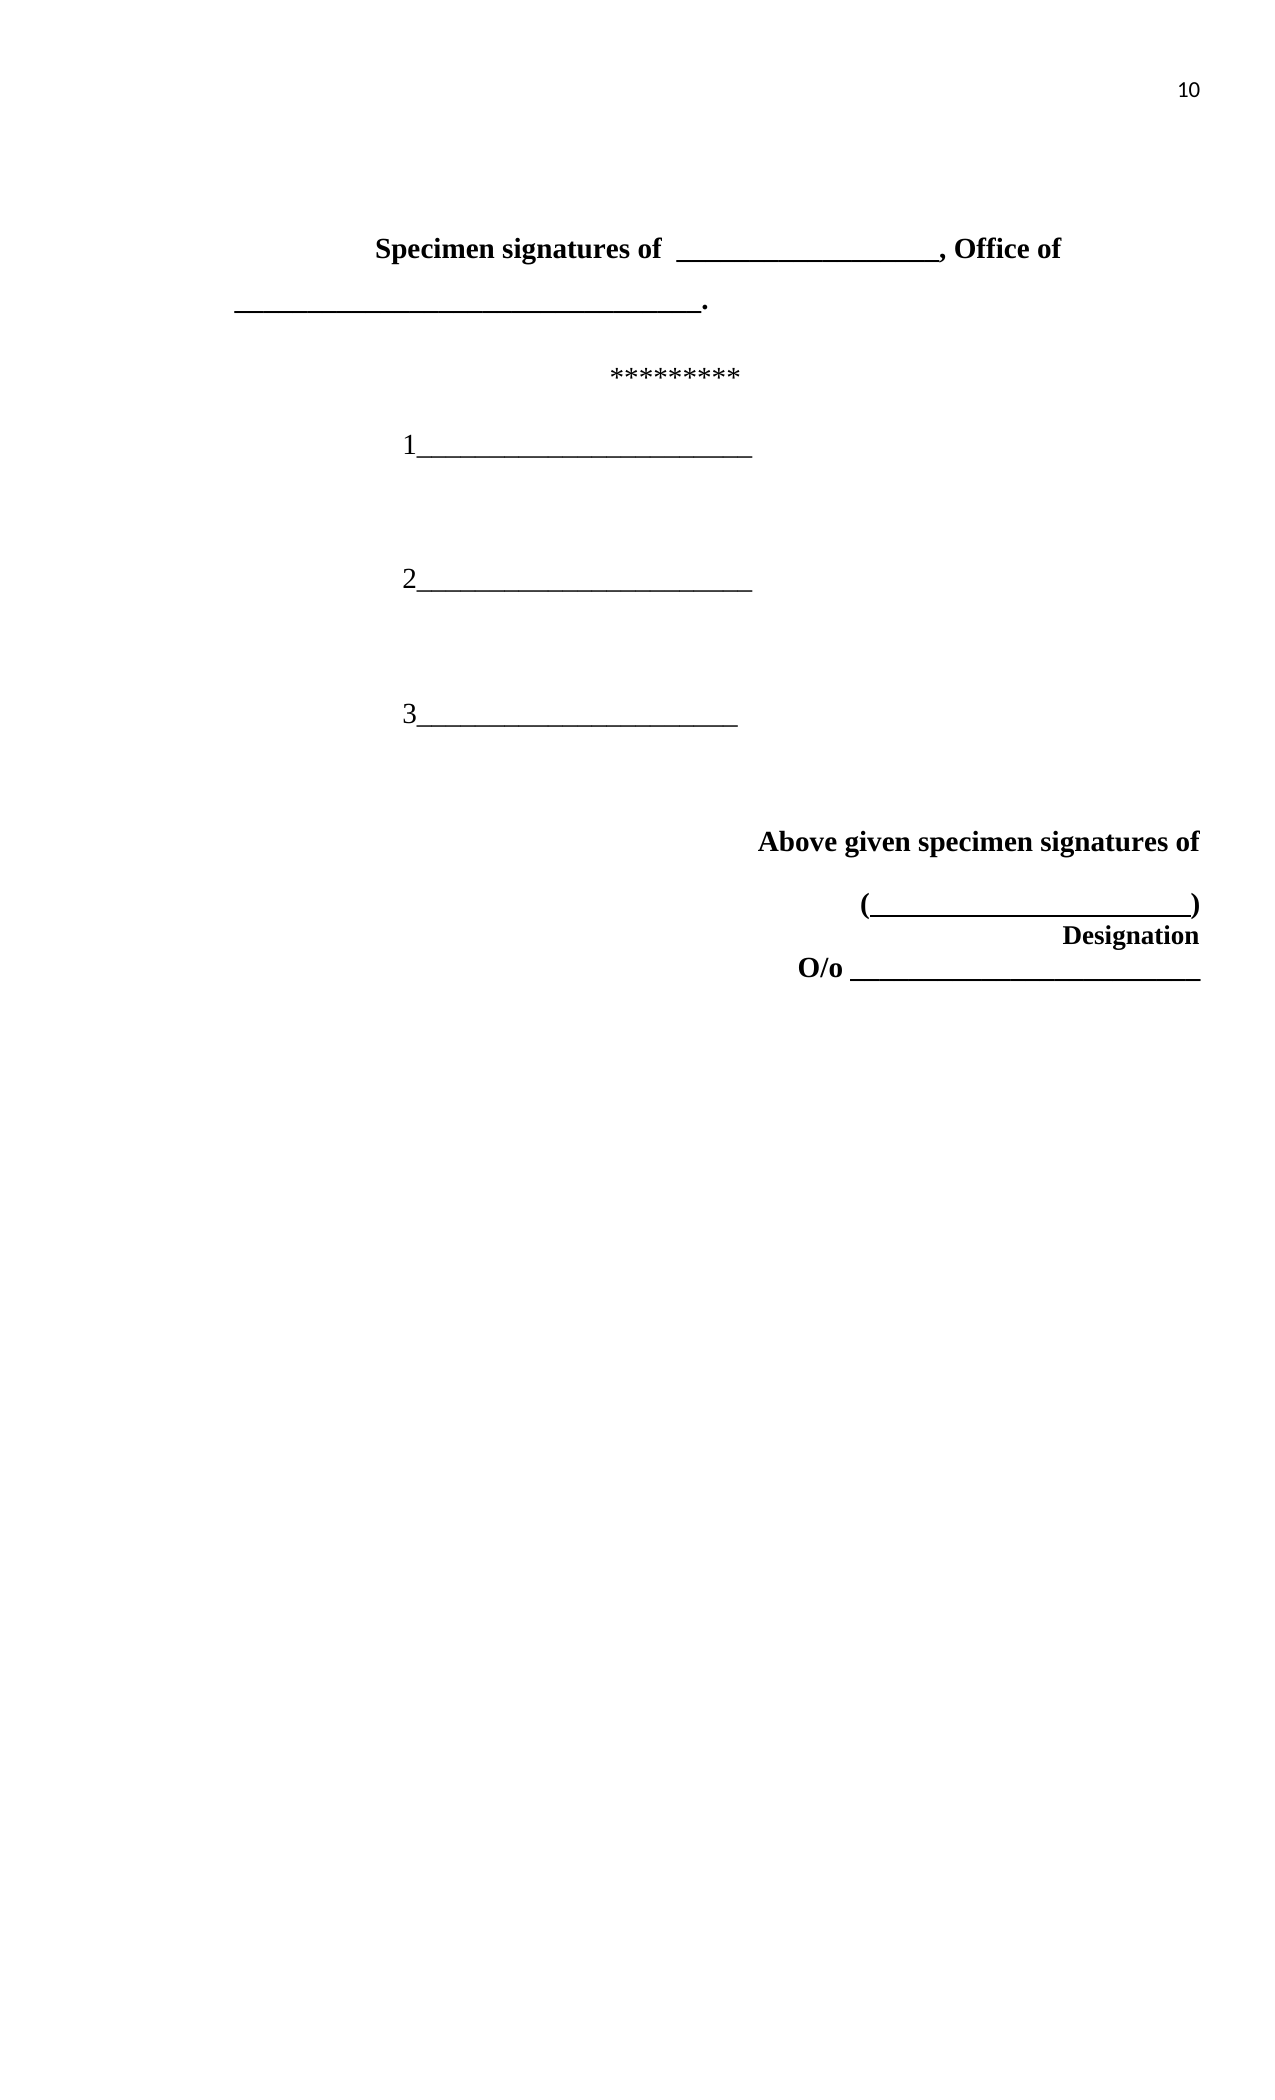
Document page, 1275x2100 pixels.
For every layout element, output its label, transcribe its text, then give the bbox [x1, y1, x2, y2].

text Specimen signatures of __________________, Office of ________________________________. [234, 232, 1200, 316]
text ( ) [684, 886, 1200, 919]
text 2_______________________ [234, 562, 1200, 595]
text Above given specimen signatures of [234, 824, 1200, 858]
text Designation [309, 919, 1200, 951]
text O/o ________________________ [234, 951, 1200, 984]
text ********* [234, 360, 1200, 394]
text 1_______________________ [234, 427, 1200, 461]
text 3______________________ [234, 696, 1200, 729]
